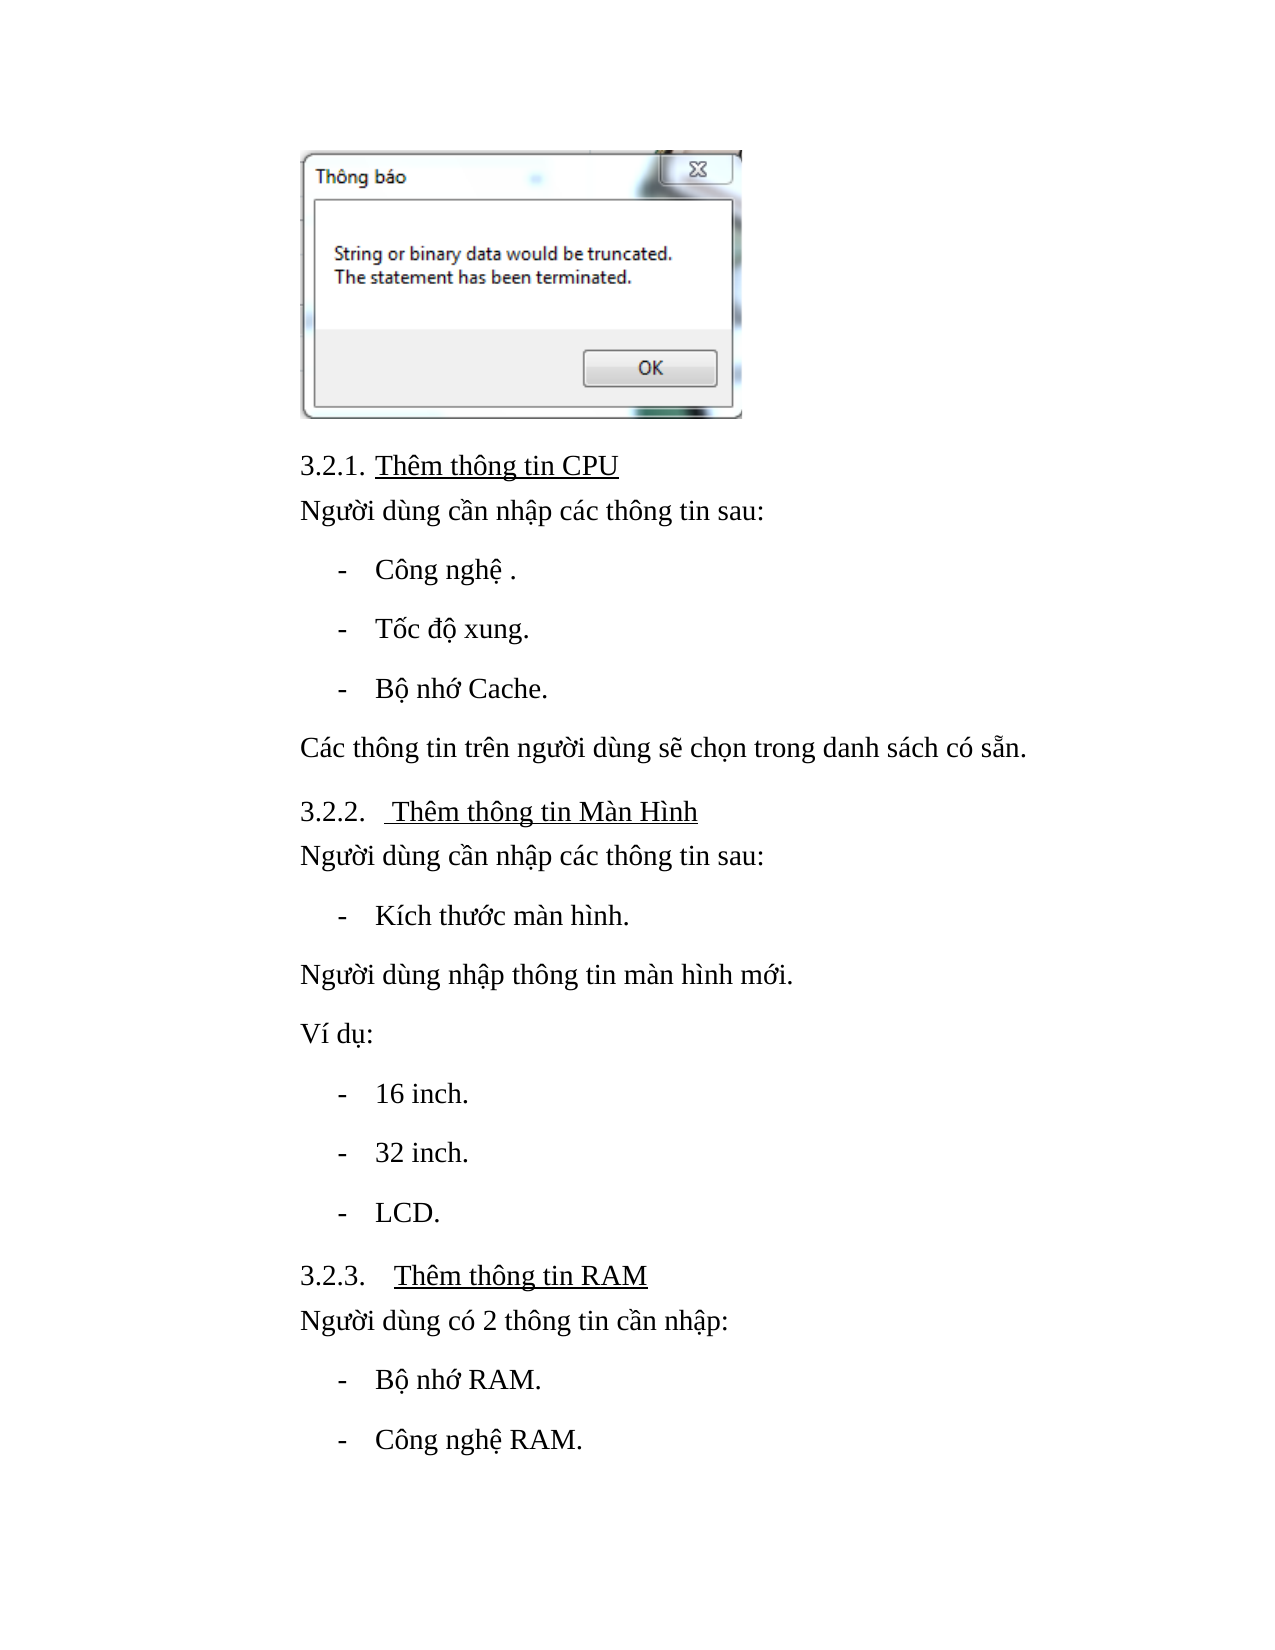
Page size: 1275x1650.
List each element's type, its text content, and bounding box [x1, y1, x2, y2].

list 16 inch. [337, 1076, 1125, 1109]
list Bộ nhớ RAM. [337, 1362, 1125, 1396]
text Người dùng nhập thông tin màn hình mới. [300, 957, 1125, 991]
text Người dùng cần nhập các thông tin sau: [300, 838, 1125, 872]
text Người dùng có 2 thông tin cần nhập: [300, 1303, 1125, 1337]
text Các thông tin trên người dùng sẽ chọn trong danh sách có sẵn. [300, 730, 1125, 764]
list Công nghệ RAM. [337, 1422, 1125, 1455]
subtitle Thêm thông tin Màn Hình [300, 794, 1125, 827]
list Công nghệ . [337, 552, 1125, 586]
list Kích thước màn hình. [337, 898, 1125, 931]
picture [300, 150, 743, 419]
text Ví dụ: [300, 1017, 1125, 1050]
list 32 inch. [337, 1135, 1125, 1169]
list LCD. [337, 1195, 1125, 1228]
subtitle Thêm thông tin RAM [300, 1258, 1125, 1292]
text Người dùng cần nhập các thông tin sau: [300, 493, 1125, 526]
list Tốc độ xung. [337, 611, 1125, 645]
subtitle Thêm thông tin CPU [300, 448, 1125, 481]
list Bộ nhớ Cache. [337, 671, 1125, 704]
